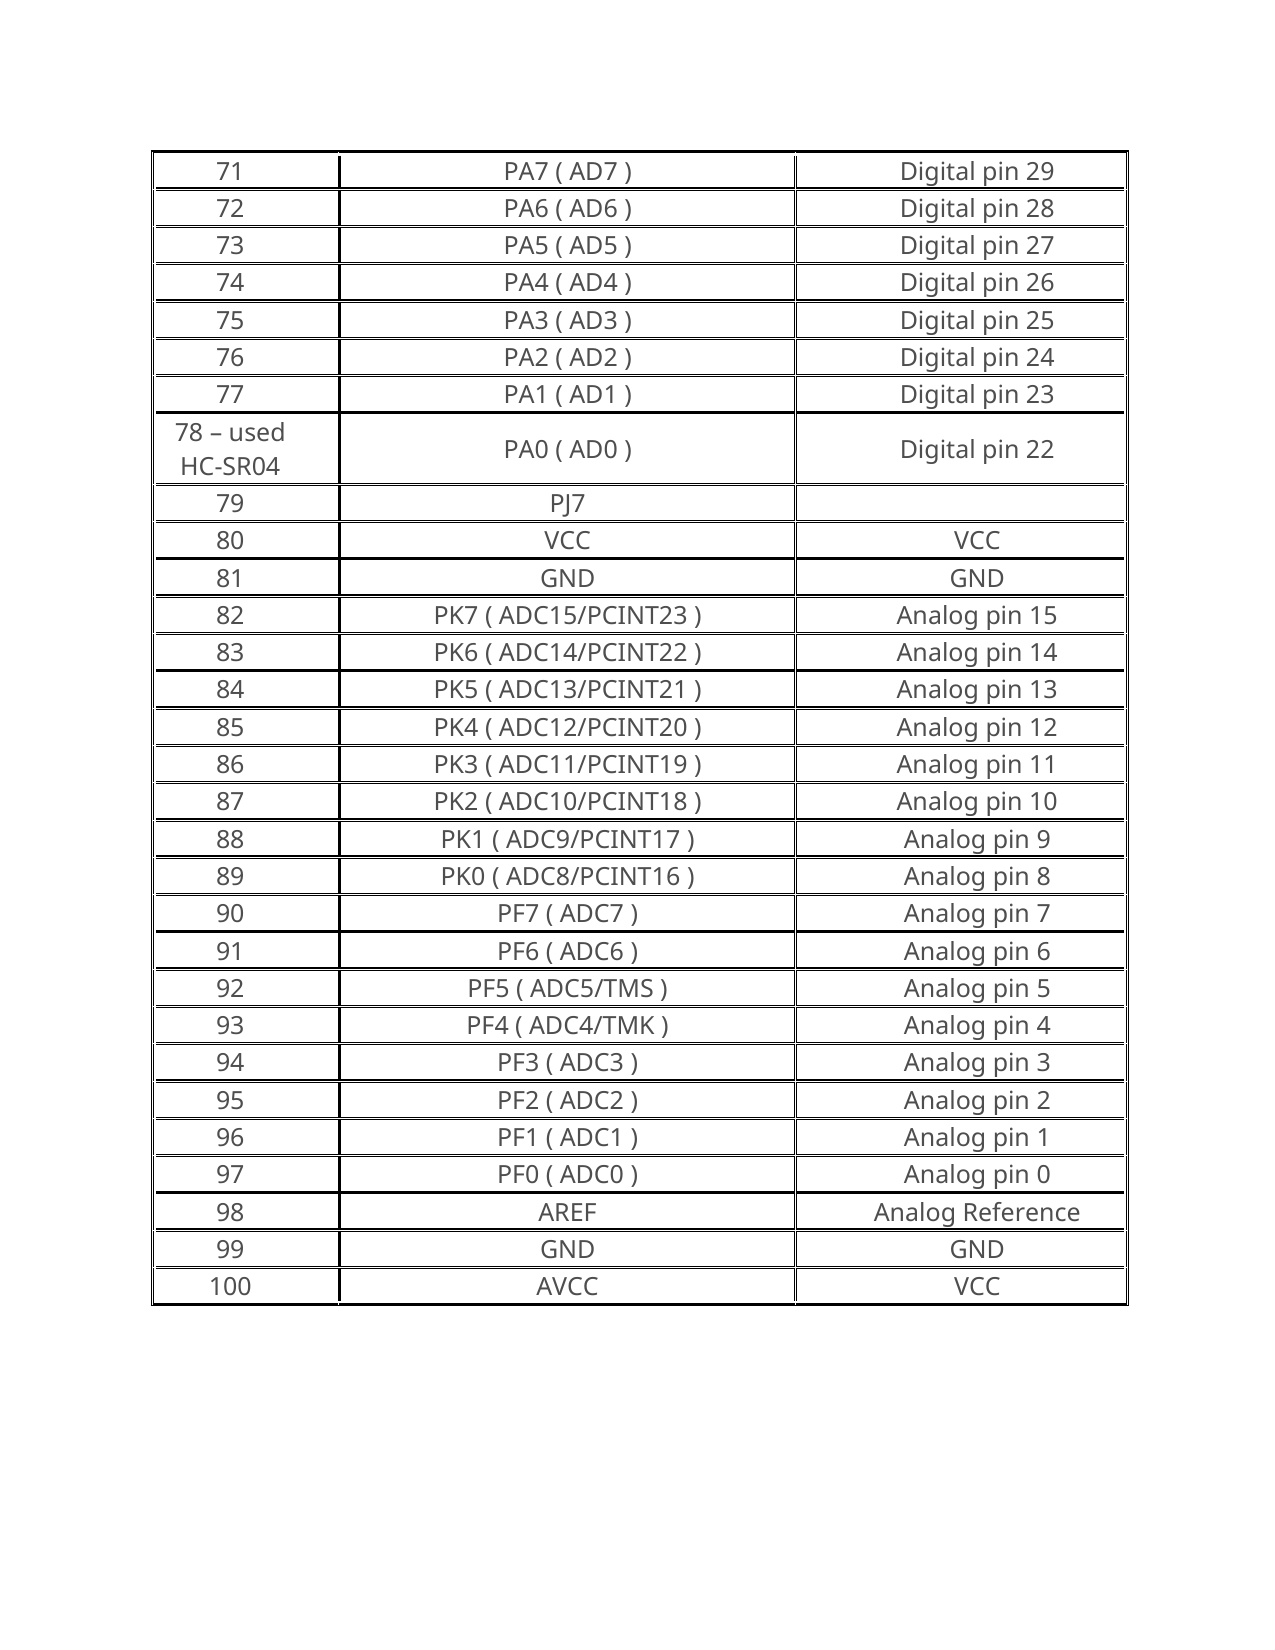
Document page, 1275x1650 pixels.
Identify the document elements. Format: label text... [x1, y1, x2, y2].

table_cell Analog pin 3 [796, 1042, 1127, 1079]
table_cell PA2 ( AD2 ) [341, 340, 794, 374]
table_cell Analog pin 12 [797, 706, 1126, 743]
table_cell GND [341, 560, 794, 594]
table_cell VCC [796, 520, 1127, 557]
table_cell PA0 ( AD0 ) [341, 414, 794, 482]
table_cell GND [341, 1232, 794, 1266]
table_cell PK3 ( ADC11/PCINT19 ) [341, 747, 794, 781]
table_cell PK0 ( ADC8/PCINT16 ) [341, 859, 794, 893]
table_cell PF2 ( ADC2 ) [341, 1083, 794, 1116]
table_cell PK7 ( ADC15/PCINT23 ) [341, 598, 794, 632]
table_cell 100 [152, 1266, 339, 1303]
table_cell 96 [154, 1116, 338, 1154]
table_cell [797, 483, 1126, 520]
table_cell Digital pin 25 [797, 299, 1126, 336]
table_cell PF4 ( ADC4/TMK ) [341, 1008, 794, 1042]
table_cell Analog pin 2 [797, 1079, 1126, 1116]
table_cell 84 [154, 669, 338, 706]
table_cell PK4 ( ADC12/PCINT20 ) [341, 710, 794, 743]
table_cell PF1 ( ADC1 ) [341, 1120, 794, 1154]
table_cell Analog pin 15 [797, 594, 1126, 632]
table_cell 98 [154, 1191, 338, 1228]
table_cell Analog pin 1 [797, 1116, 1126, 1154]
table_cell AREF [341, 1194, 794, 1228]
table_cell Analog pin 6 [797, 930, 1126, 967]
table_cell 76 [154, 336, 338, 374]
table_cell Analog Reference [797, 1191, 1126, 1228]
table_cell 94 [152, 1042, 339, 1079]
table_cell 85 [154, 706, 338, 743]
table_cell 95 [154, 1079, 338, 1116]
table_cell 86 [154, 744, 338, 781]
table_cell 77 [152, 374, 339, 411]
table_cell Analog pin 7 [796, 893, 1127, 930]
table_cell 83 [152, 632, 339, 669]
table_cell Analog pin 14 [796, 632, 1127, 669]
table_cell 75 [154, 299, 338, 336]
table_cell PA4 ( AD4 ) [341, 265, 794, 299]
table_cell PK2 ( ADC10/PCINT18 ) [341, 784, 794, 818]
table_cell 74 [152, 262, 339, 299]
table_cell 87 [152, 781, 339, 818]
table_cell Analog pin 11 [797, 744, 1126, 781]
table_cell 72 [154, 187, 338, 224]
table_cell PA5 ( AD5 ) [341, 228, 794, 262]
table_cell Analog pin 9 [797, 818, 1126, 855]
table_cell PJ7 [341, 486, 794, 520]
table_cell 99 [154, 1228, 338, 1266]
table_cell PA3 ( AD3 ) [341, 303, 794, 336]
table_cell PF5 ( ADC5/TMS ) [341, 971, 794, 1004]
table_cell PK6 ( ADC14/PCINT22 ) [341, 635, 794, 669]
table_cell 93 [154, 1005, 338, 1042]
table_cell PF3 ( ADC3 ) [341, 1045, 794, 1079]
table_cell PK1 ( ADC9/PCINT17 ) [341, 822, 794, 855]
table_cell Digital pin 27 [797, 225, 1126, 262]
table_cell VCC [796, 1266, 1127, 1303]
table_cell 78 – used HC-SR04 [154, 411, 338, 482]
table_cell Analog pin 8 [797, 855, 1126, 893]
table_cell 73 [154, 225, 338, 262]
table_cell 71 [154, 152, 339, 187]
table_cell Digital pin 26 [796, 262, 1127, 299]
table_cell Analog pin 10 [796, 781, 1127, 818]
table_cell 92 [154, 967, 338, 1004]
table_cell Digital pin 23 [796, 374, 1127, 411]
table_cell Analog pin 5 [797, 967, 1126, 1004]
table_cell 89 [154, 855, 338, 893]
table_cell 97 [152, 1154, 339, 1191]
table_cell 90 [152, 893, 339, 930]
table_cell Digital pin 28 [797, 187, 1126, 224]
table_cell 80 [152, 520, 339, 557]
table_cell 88 [154, 818, 338, 855]
table_cell 82 [154, 594, 338, 632]
table_cell Analog pin 0 [796, 1154, 1127, 1191]
table_cell VCC [341, 523, 794, 557]
table_cell PF6 ( ADC6 ) [341, 933, 794, 967]
table_cell PF7 ( ADC7 ) [341, 896, 794, 930]
table_cell 91 [154, 930, 338, 967]
table_cell Digital pin 22 [797, 411, 1126, 482]
table_cell PF0 ( ADC0 ) [341, 1157, 794, 1191]
table_cell PK5 ( ADC13/PCINT21 ) [341, 672, 794, 706]
table_cell PA6 ( AD6 ) [341, 191, 794, 224]
table_cell 81 [154, 557, 338, 594]
table_cell PA1 ( AD1 ) [341, 377, 794, 411]
table_cell PA7 ( AD7 ) [339, 153, 796, 187]
table_cell GND [797, 557, 1126, 594]
table_cell Digital pin 24 [797, 336, 1126, 374]
table_cell AVCC [339, 1269, 796, 1303]
table_cell Analog pin 13 [797, 669, 1126, 706]
table_cell GND [797, 1228, 1126, 1266]
table_cell 79 [154, 483, 338, 520]
table_cell Digital pin 29 [796, 153, 1126, 187]
table_cell Analog pin 4 [797, 1005, 1126, 1042]
